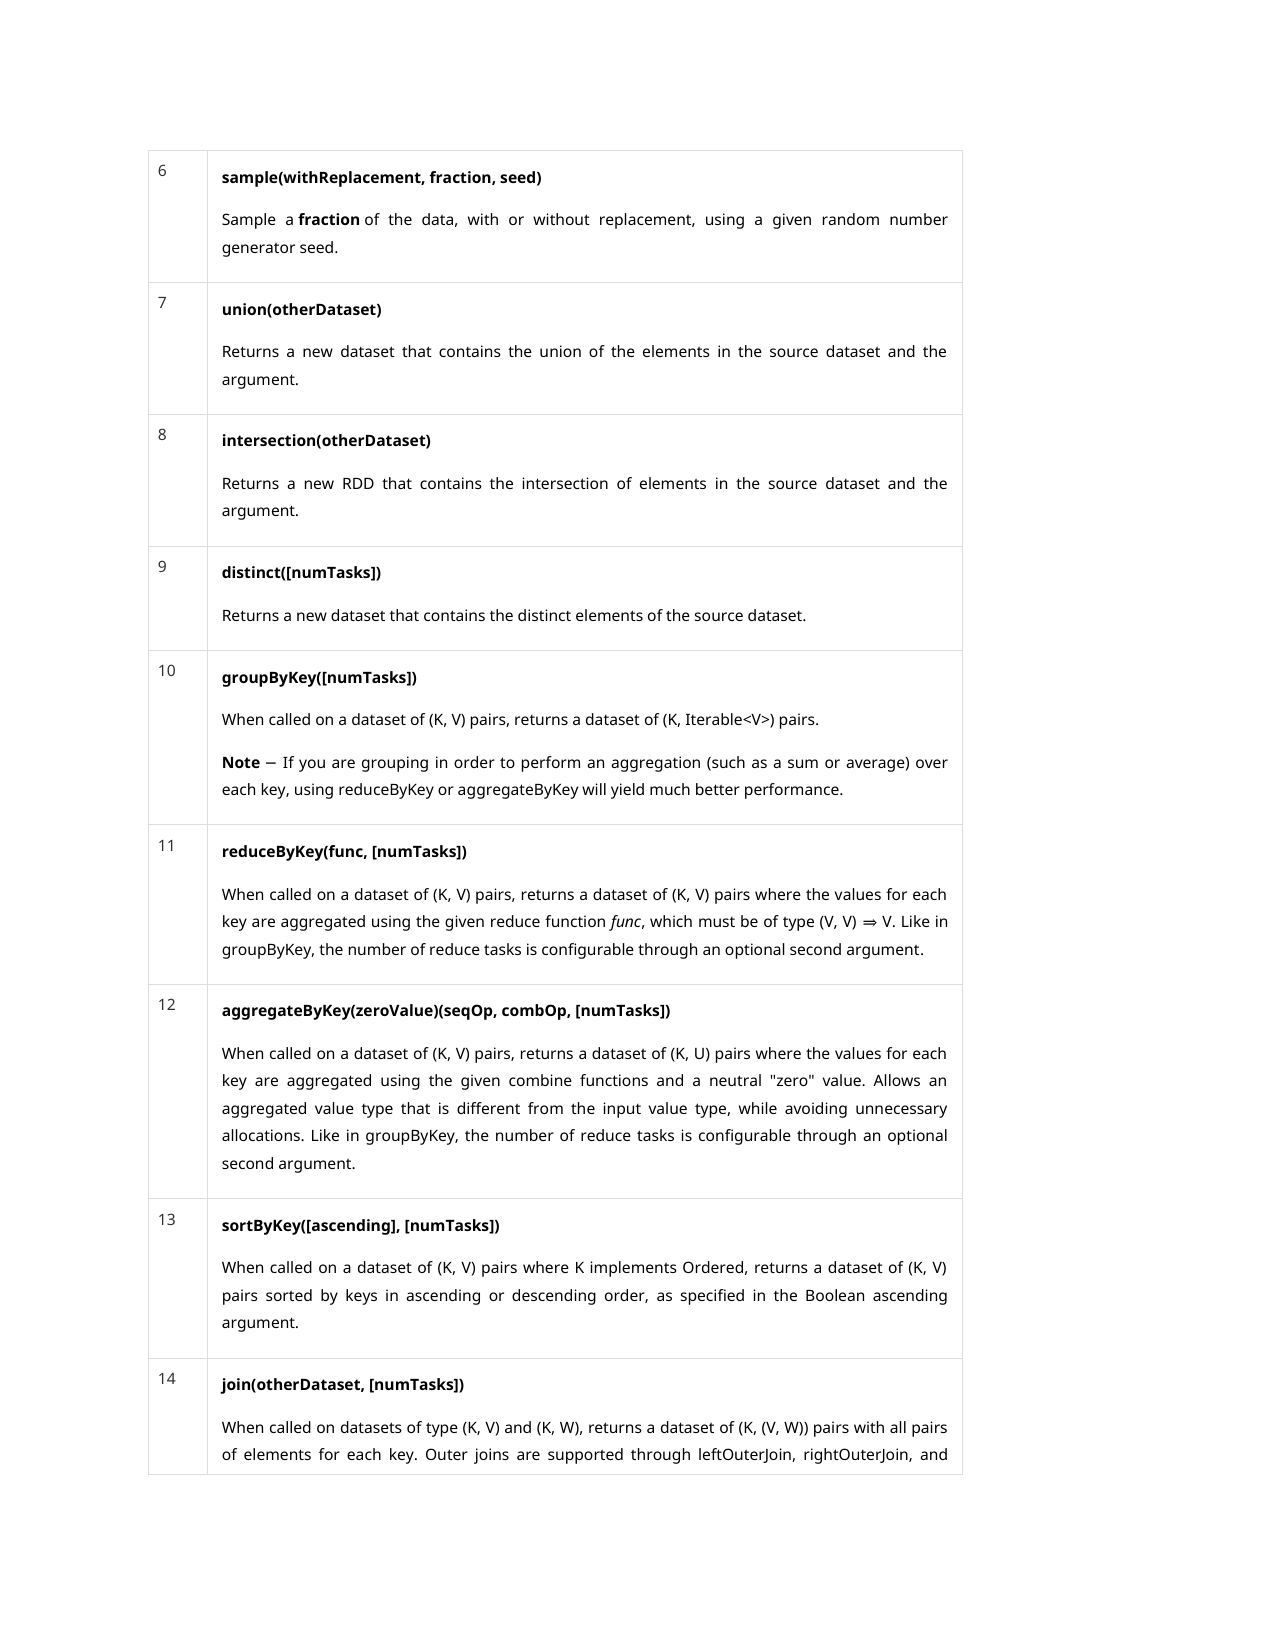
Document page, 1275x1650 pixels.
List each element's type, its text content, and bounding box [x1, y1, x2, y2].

table_cell sortByKey([ascending], [numTasks]) When called on a dataset of (K, V) pairs where K implements Ordered, returns a dataset of (K, V) pairs sorted by keys in ascending or descending order, as specified in the Boolean ascending argument. [208, 1199, 962, 1357]
table_cell 7 [149, 283, 207, 414]
table_cell 8 [149, 415, 207, 546]
table_cell 10 [149, 651, 207, 824]
table_cell 9 [149, 547, 207, 650]
table_cell aggregateByKey(zeroValue)(seqOp, combOp, [numTasks]) When called on a dataset of (K, V) pairs, returns a dataset of (K, U) pairs where the values for each key are aggregated using the given combine functions and a neutral "zero" value. Allows an aggregated value type that is different from the input value type, while avoiding unnecessary allocations. Like in groupByKey, the number of reduce tasks is configurable through an optional second argument. [208, 985, 962, 1198]
table_cell groupByKey([numTasks]) When called on a dataset of (K, V) pairs, returns a dataset of (K, Iterable<V>) pairs. Note − If you are grouping in order to perform an aggregation (such as a sum or average) over each key, using reduceByKey or aggregateByKey will yield much better performance. [208, 651, 962, 824]
table_cell reduceByKey(func, [numTasks]) When called on a dataset of (K, V) pairs, returns a dataset of (K, V) pairs where the values for each key are aggregated using the given reduce function func, which must be of type (V, V) ⇒ V. Like in groupByKey, the number of reduce tasks is configurable through an optional second argument. [208, 825, 962, 984]
table_cell union(otherDataset) Returns a new dataset that contains the union of the elements in the source dataset and the argument. [208, 283, 962, 414]
table_cell distinct([numTasks]) Returns a new dataset that contains the distinct elements of the source dataset. [208, 547, 962, 650]
table_cell 12 [149, 985, 207, 1198]
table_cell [208, 1359, 962, 1474]
table_cell 14 [149, 1359, 207, 1474]
table_cell 11 [149, 825, 207, 984]
table_cell intersection(otherDataset) Returns a new RDD that contains the intersection of elements in the source dataset and the argument. [208, 415, 962, 546]
table_cell sample(withReplacement, fraction, seed) Sample a fraction of the data, with or without replacement, using a given random number generator seed. [208, 151, 962, 282]
table_cell 13 [149, 1199, 207, 1357]
table_cell 6 [149, 151, 207, 282]
